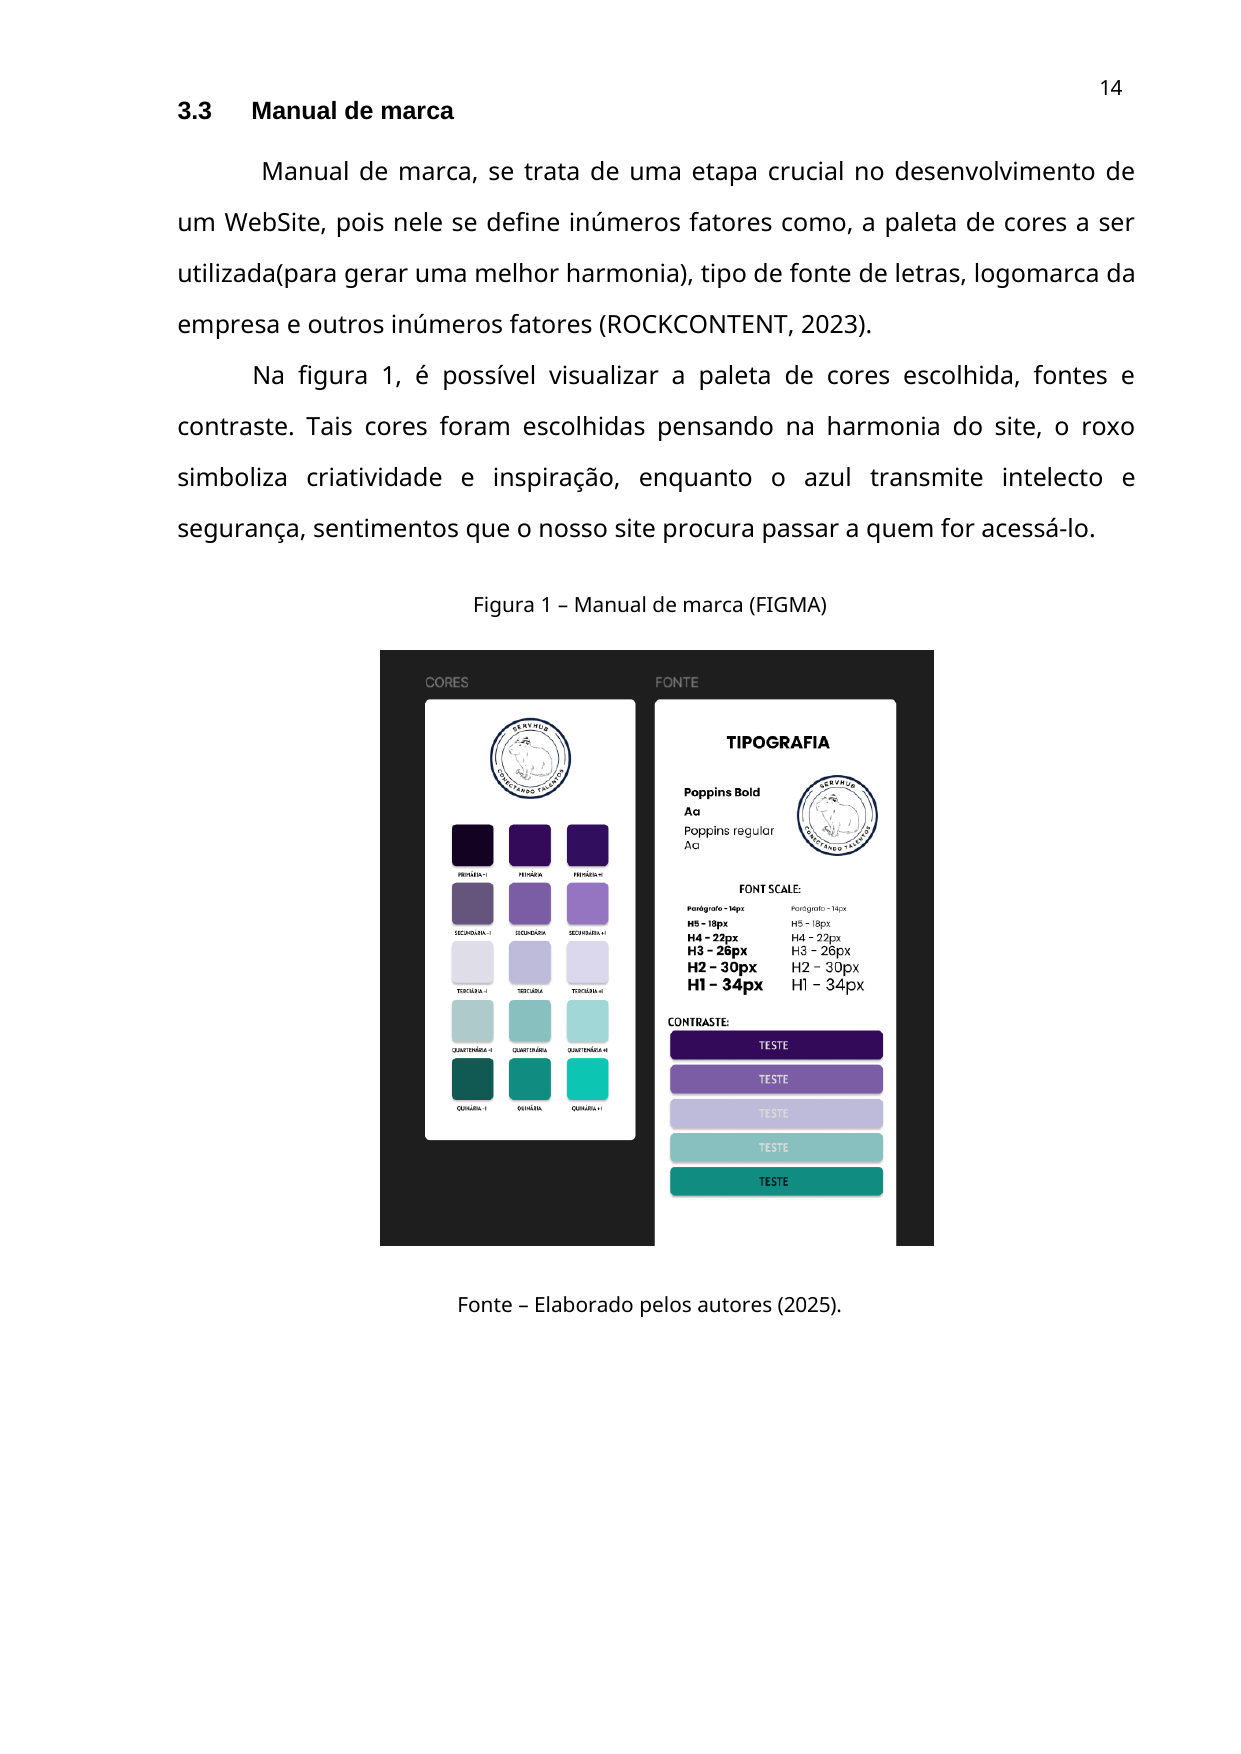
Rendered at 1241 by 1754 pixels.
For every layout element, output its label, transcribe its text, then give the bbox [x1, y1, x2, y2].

subtitle Manual de marca [177, 96, 1137, 124]
text Fonte – Elaborado pelos autores (2025). [177, 1290, 1122, 1319]
text Manual de marca, se trata de uma etapa crucial no desenvolvimento de um WebSite, pois nele se define inúmeros fatores como, a paleta de cores a ser utilizada(para gerar uma melhor harmonia), tipo de fonte de letras, logomarca da empresa e outros inúmeros fatores (ROCKCONTENT, 2023). [177, 153, 1137, 341]
text Na figura 1, é possível visualizar a paleta de cores escolhida, fontes e contraste. Tais cores foram escolhidas pensando na harmonia do site, o roxo simboliza criatividade e inspiração, enquanto o azul transmite intelecto e segurança, sentimentos que o nosso site procura passar a quem for acessá-lo. [177, 357, 1137, 545]
picture [380, 650, 934, 1246]
text Figura 1 – Manual de marca (FIGMA) [177, 591, 1123, 619]
